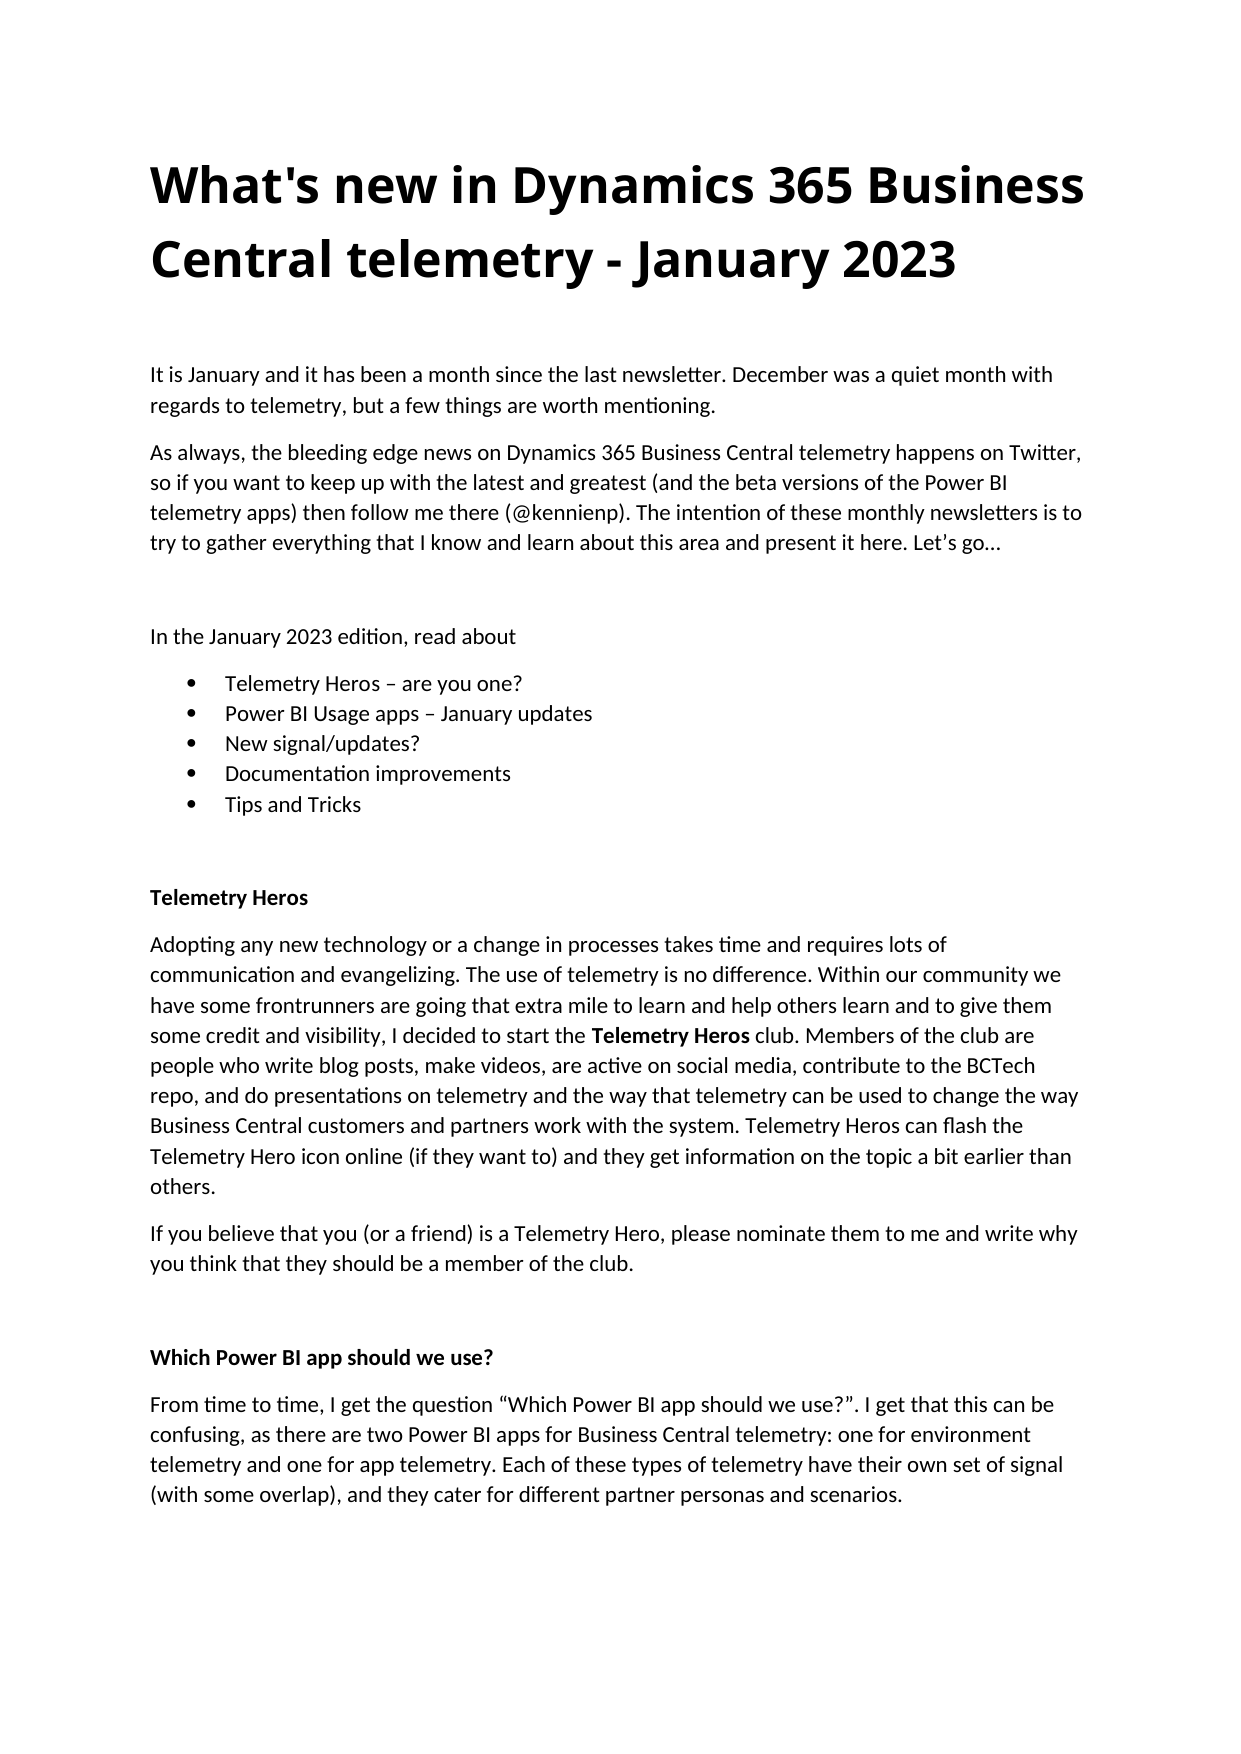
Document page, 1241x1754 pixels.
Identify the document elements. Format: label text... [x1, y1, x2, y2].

text It is January and it has been a month since the last newsletter. December was a quiet month with regards to telemetry, but a few things are worth mentioning. [150, 361, 1090, 419]
text Which Power BI app should we use? [150, 1343, 1090, 1371]
list Tips and Tricks [187, 790, 1090, 818]
list Power BI Usage apps – January updates [187, 699, 1090, 727]
text Telemetry Heros [150, 883, 1090, 912]
text Adopting any new technology or a change in processes takes time and requires lots of communication and evangelizing. The use of telemetry is no difference. Within our community we have some frontrunners are going that extra mile to learn and help others learn and to give them some credit and visibility, I decided to start the Telemetry Heros club. Members of the club are people who write blog posts, make videos, are active on social media, contribute to the BCTech repo, and do presentations on telemetry and the way that telemetry can be used to change the way Business Central customers and partners work with the system. Telemetry Heros can flash the Telemetry Hero icon online (if they want to) and they get information on the topic a bit earlier than others. [150, 930, 1090, 1200]
list Telemetry Heros – are you one? [187, 669, 1090, 697]
list New signal/updates? [187, 729, 1090, 757]
text In the January 2023 edition, read about [150, 622, 1090, 650]
text From time to time, I get the question “Which Power BI app should we use?”. I get that this can be confusing, as there are two Power BI apps for Business Central telemetry: one for environment telemetry and one for app telemetry. Each of these types of telemetry have their own set of signal (with some overlap), and they cater for different partner personas and scenarios. [150, 1390, 1090, 1508]
list Documentation improvements [187, 759, 1090, 788]
text If you believe that you (or a friend) is a Telemetry Hero, please nominate them to me and write why you think that they should be a member of the club. [150, 1219, 1090, 1277]
text What's new in Dynamics 365 Business Central telemetry - January 2023 [150, 150, 1090, 292]
text As always, the bleeding edge news on Dynamics 365 Business Central telemetry happens on Twitter, so if you want to keep up with the latest and greatest (and the beta versions of the Power BI telemetry apps) then follow me there (@kennienp). The intention of these monthly newsletters is to try to gather everything that I know and learn about this area and present it here. Let’s go… [150, 438, 1090, 556]
